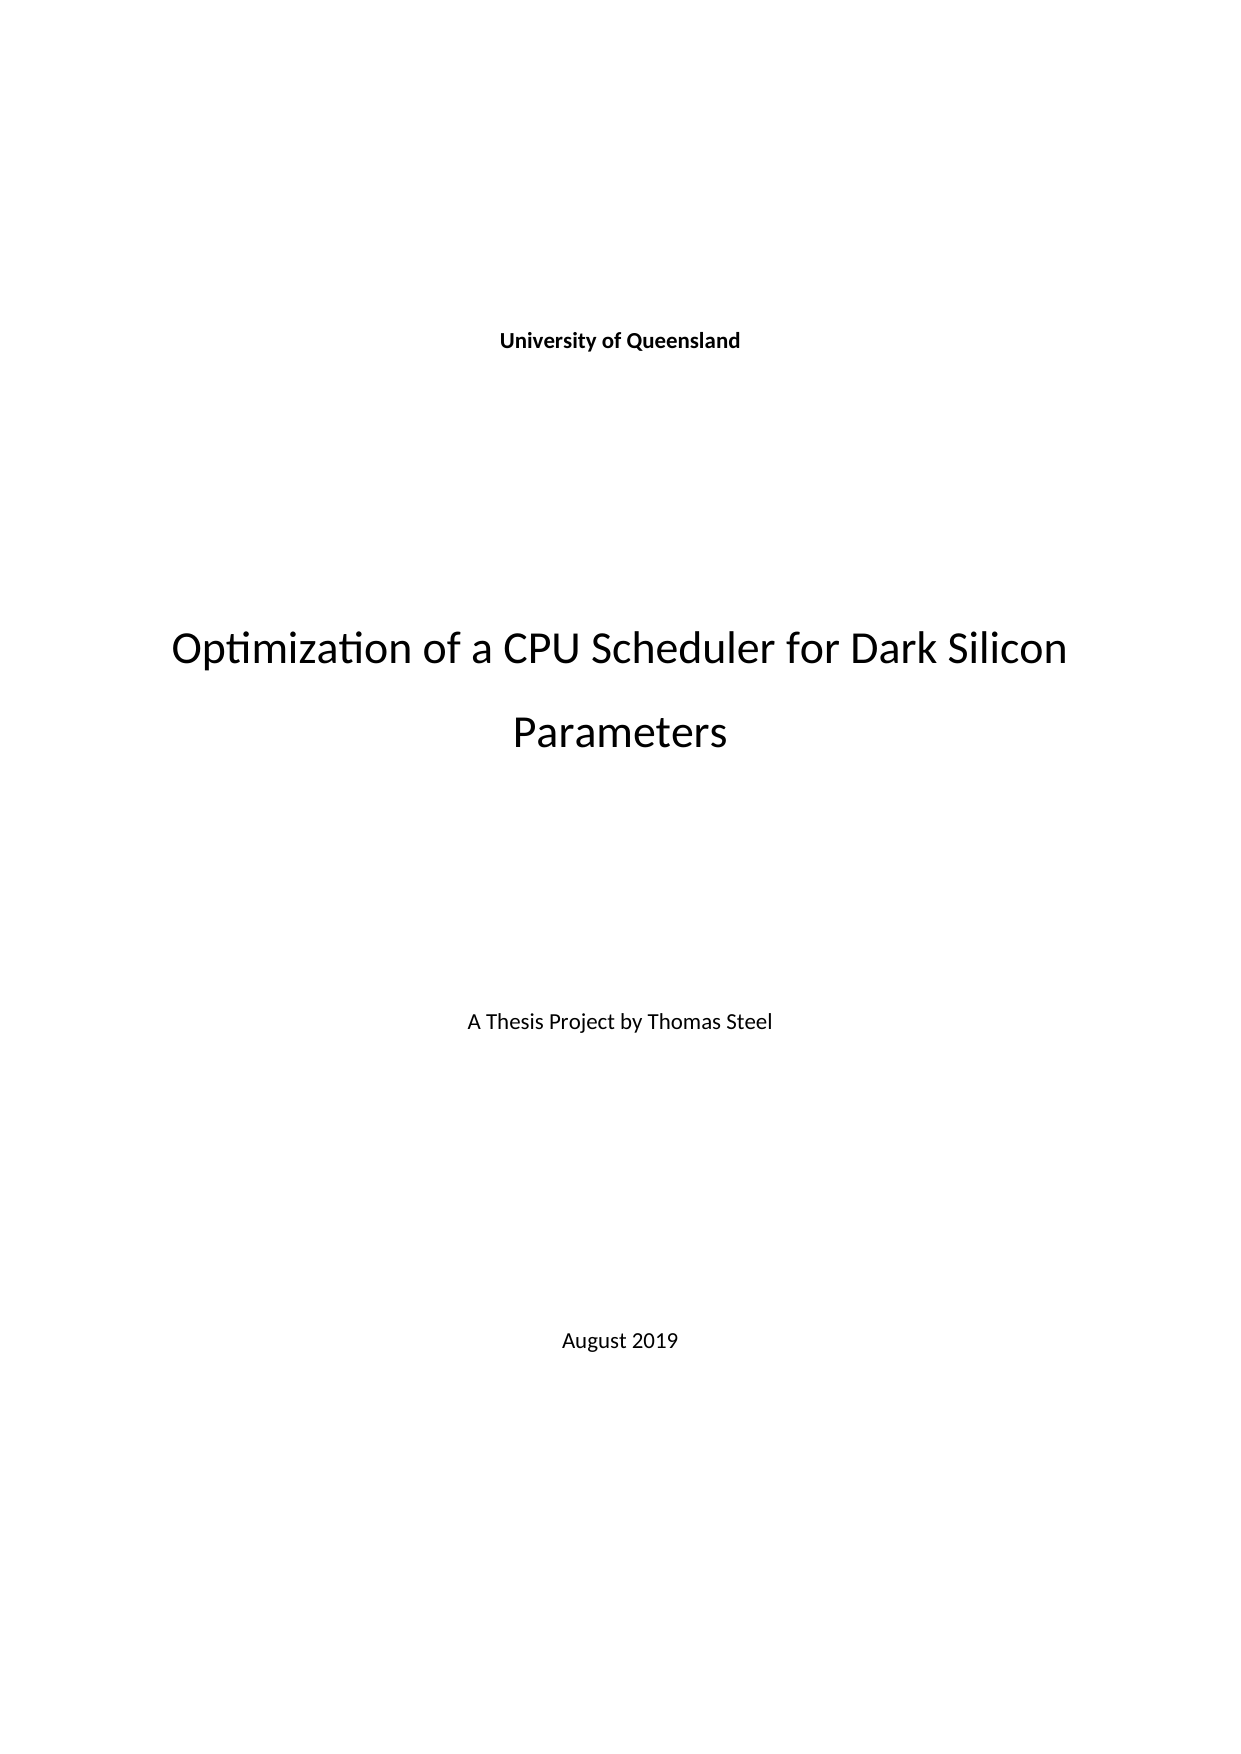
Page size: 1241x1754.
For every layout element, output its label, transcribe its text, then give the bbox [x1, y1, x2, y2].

text August 2019 [150, 1326, 1090, 1354]
text Optimization of a CPU Scheduler for Dark Silicon Parameters [150, 619, 1090, 801]
text A Thesis Project by Thomas Steel [150, 1007, 1090, 1119]
text University of Queensland [150, 326, 1090, 354]
